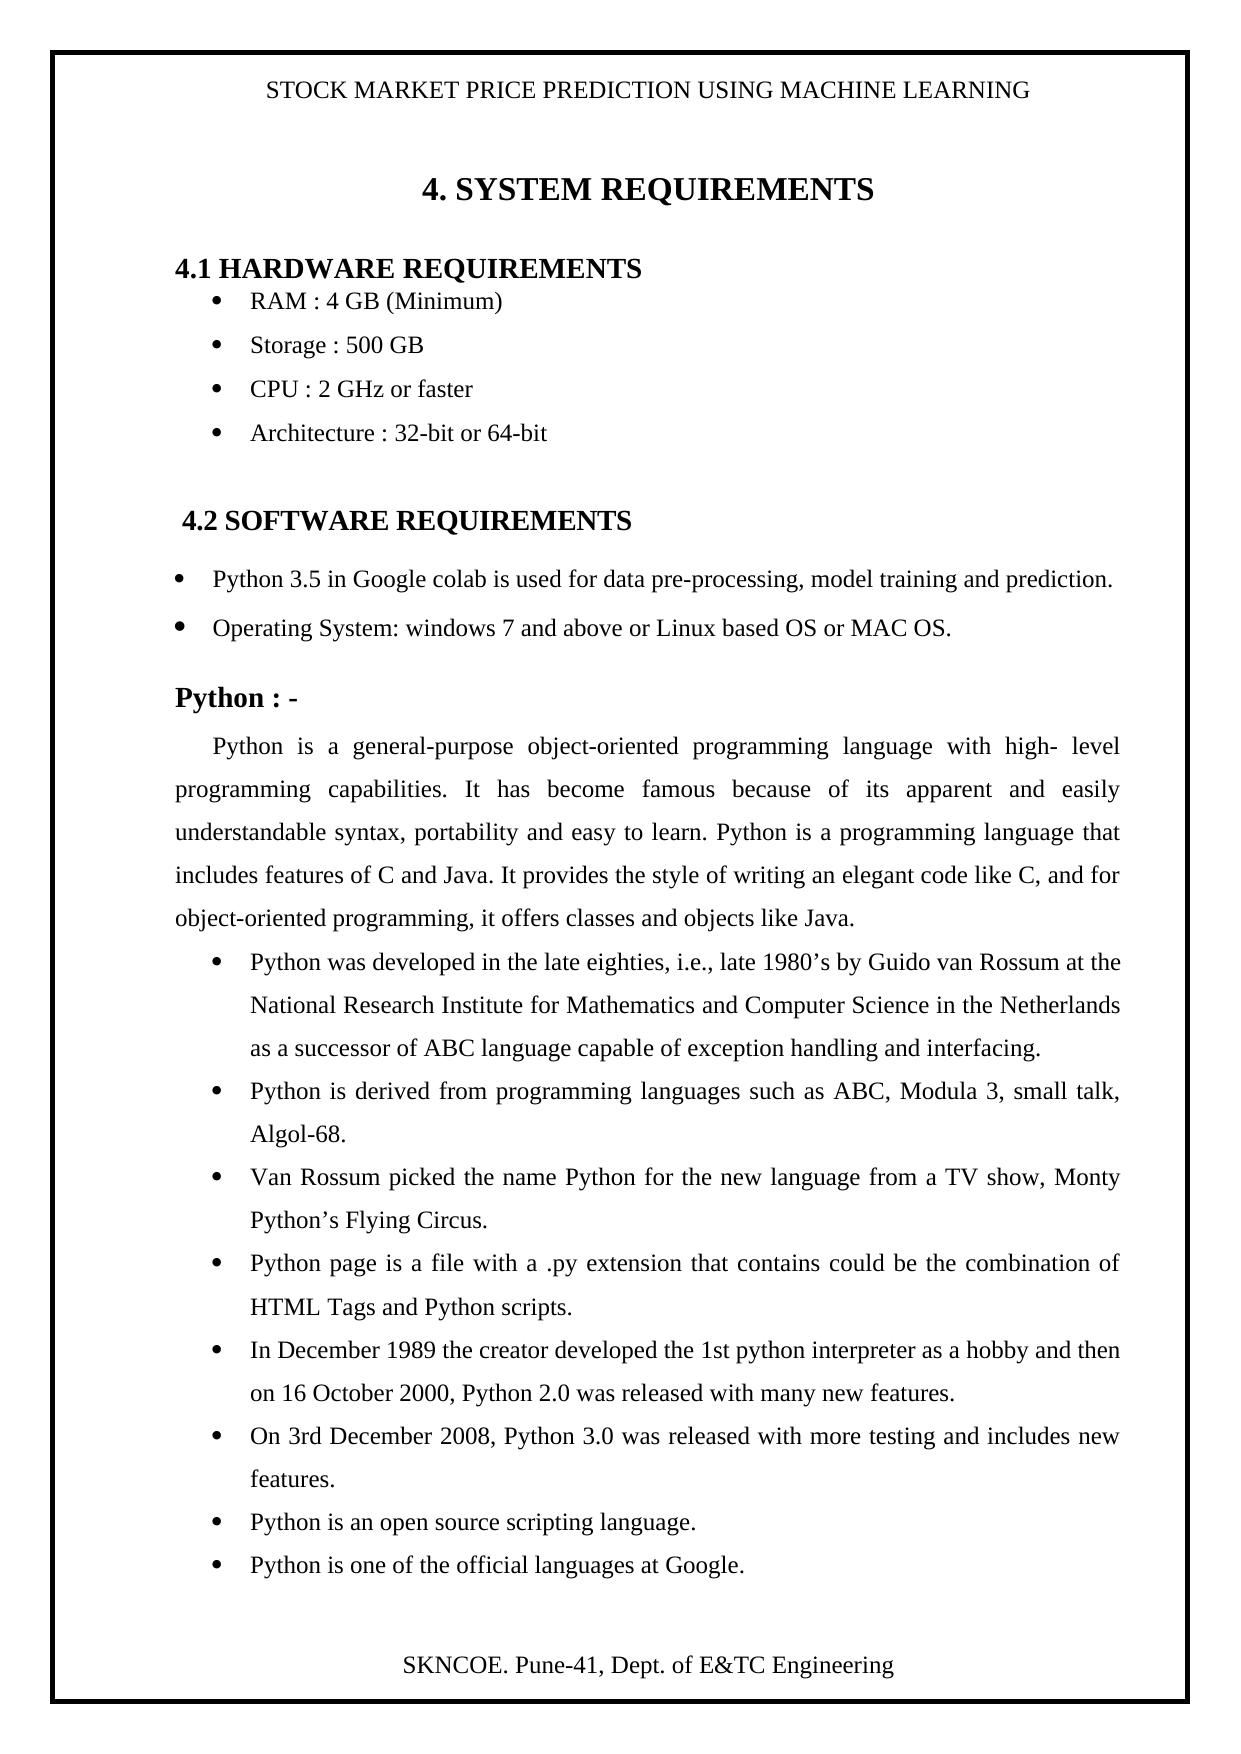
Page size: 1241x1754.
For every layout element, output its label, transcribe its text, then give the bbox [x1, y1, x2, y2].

list On 3rd December 2008, Python 3.0 was released with more testing and includes new features. [212, 1421, 1121, 1493]
subtitle Operating System: windows 7 and above or Linux based OS or MAC OS. [175, 613, 1121, 642]
text 4.1 HARDWARE REQUIREMENTS [175, 251, 1121, 285]
list Python was developed in the late eighties, i.e., late 1980’s by Guido van Rossum at the National Research Institute for Mathematics and Computer Science in the Netherlands as a successor of ABC language capable of exception handling and interfacing. [212, 947, 1121, 1062]
list CPU : 2 GHz or faster [212, 374, 1121, 403]
list Architecture : 32-bit or 64-bit [212, 418, 1121, 447]
list Python is one of the official languages at Google. [212, 1550, 1121, 1579]
subtitle 4.2 SOFTWARE REQUIREMENTS [175, 503, 1121, 537]
list Python is derived from programming languages such as ABC, Modula 3, small talk, Algol-68. [212, 1076, 1121, 1148]
list Python page is a file with a .py extension that contains could be the combination of HTML Tags and Python scripts. [212, 1248, 1121, 1320]
subtitle 4. SYSTEM REQUIREMENTS [175, 169, 1121, 207]
list Python 3.5 in Google colab is used for data pre-processing, model training and prediction. [175, 564, 1121, 592]
list In December 1989 the creator developed the 1st python interpreter as a hobby and then on 16 October 2000, Python 2.0 was released with many new features. [212, 1335, 1121, 1407]
list Van Rossum picked the name Python for the new language from a TV show, Monty Python’s Flying Circus. [212, 1162, 1121, 1234]
text Python is a general-purpose object-oriented programming language with high- level programming capabilities. It has become famous because of its apparent and easily understandable syntax, portability and easy to learn. Python is a programming language that includes features of C and Java. It provides the style of writing an elegant code like C, and for object-oriented programming, it offers classes and objects like Java. [175, 731, 1121, 932]
text Python : - [175, 681, 1121, 714]
list Storage : 500 GB [212, 330, 1121, 359]
list Python is an open source scripting language. [212, 1507, 1121, 1536]
list RAM : 4 GB (Minimum) [212, 286, 1121, 315]
